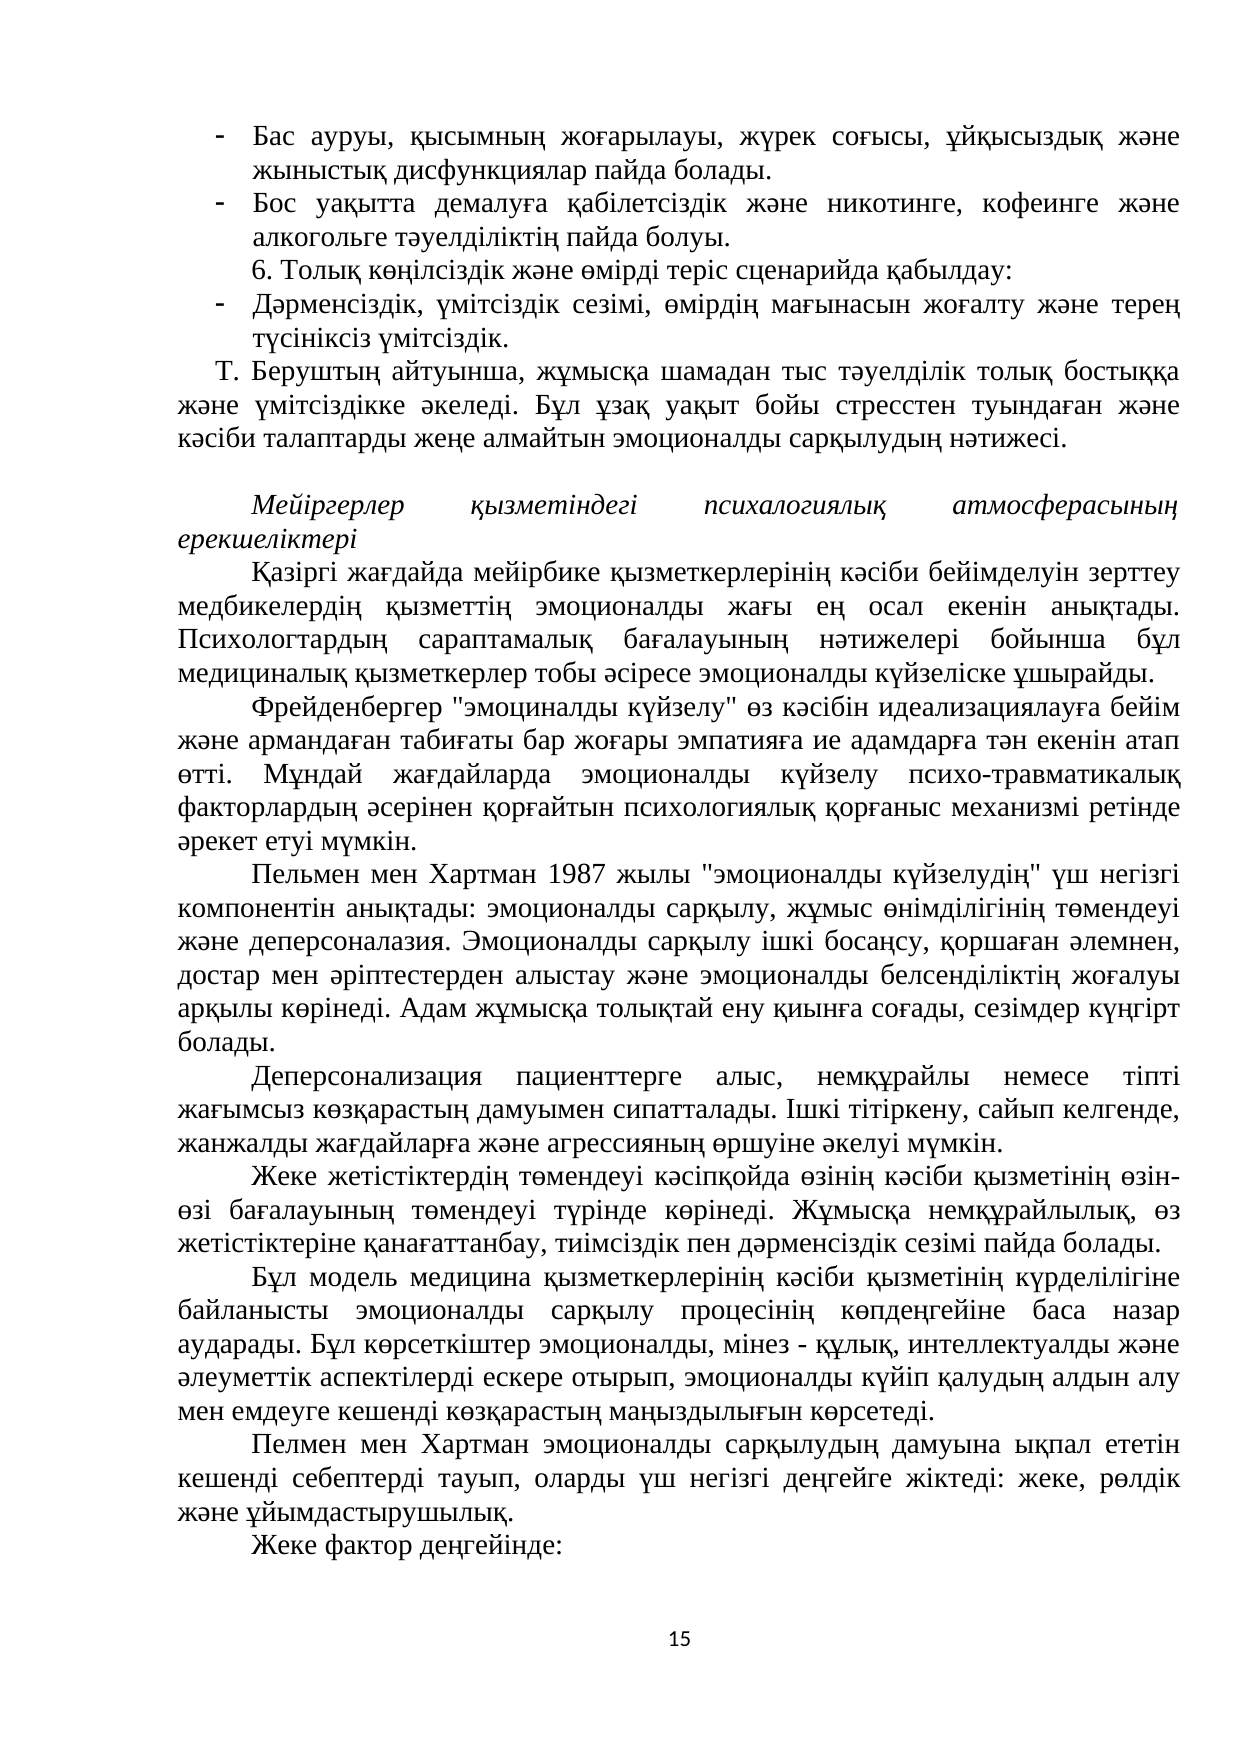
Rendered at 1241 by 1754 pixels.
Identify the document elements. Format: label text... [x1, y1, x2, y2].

list Дәрменсіздік, үмітсіздік сезімі, өмірдің мағынасын жоғалту және терең түсініксіз үмітсіздік. [215, 286, 1181, 353]
text Пелмен мен Хартман эмоционалды сарқылудың дамуына ықпал ететін кешенді себептерді тауып, оларды үш негізгі деңгейге жіктеді: жеке, рөлдік және ұйымдастырушылық. [177, 1427, 1181, 1527]
list Бас ауруы, қысымның жоғарылауы, жүрек соғысы, ұйқысыздық және жыныстық дисфункциялар пайда болады. [215, 118, 1181, 185]
text Деперсонализация пациенттерге алыс, немқұрайлы немесе тіпті жағымсыз көзқарастың дамуымен сипатталады. Ішкі тітіркену, сайып келгенде, жанжалды жағдайларға және агрессияның өршуіне әкелуі мүмкін. [177, 1058, 1181, 1158]
text Бұл модель медицина қызметкерлерінің кәсіби қызметінің күрделілігіне байланысты эмоционалды сарқылу процесінің көпдеңгейіне баса назар аударады. Бұл көрсеткіштер эмоционалды, мінез - құлық, интеллектуалды және әлеуметтік аспектілерді ескере отырып, эмоционалды күйіп қалудың алдын алу мен емдеуге кешенді көзқарастың маңыздылығын көрсетеді. [177, 1259, 1181, 1427]
text 6. Толық көңілсіздік және өмірді теріс сценарийда қабылдау: [177, 252, 1181, 286]
text Пельмен мен Хартман 1987 жылы "эмоционалды күйзелудің" үш негізгі компонентін анықтады: эмоционалды сарқылу, жұмыс өнімділігінің төмендеуі және деперсоналазия. Эмоционалды сарқылу ішкі босаңсу, қоршаған әлемнен, достар мен әріптестерден алыстау және эмоционалды белсенділіктің жоғалуы арқылы көрінеді. Адам жұмысқа толықтай ену қиынға соғады, сезімдер күңгірт болады. [177, 856, 1181, 1058]
text Жеке жетістіктердің төмендеуі кәсіпқойда өзінің кәсіби қызметінің өзін-өзі бағалауының төмендеуі түрінде көрінеді. Жұмысқа немқұрайлылық, өз жетістіктеріне қанағаттанбау, тиімсіздік пен дәрменсіздік сезімі пайда болады. [177, 1158, 1181, 1259]
text Қазіргі жағдайда мейірбике қызметкерлерінің кәсіби бейімделуін зерттеу медбикелердің қызметтің эмоционалды жағы ең осал екенін анықтады. Психологтардың сараптамалық бағалауының нәтижелері бойынша бұл медициналық қызметкерлер тобы әсіресе эмоционалды күйзеліске ұшырайды. [177, 554, 1181, 689]
text Фрейденбергер "эмоциналды күйзелу" өз кәсібін идеализациялауға бейім және армандаған табиғаты бар жоғары эмпатияға ие адамдарға тән екенін атап өтті. Мұндай жағдайларда эмоционалды күйзелу психо-травматикалық факторлардың әсерінен қорғайтын психологиялық қорғаныс механизмі ретінде әрекет етуі мүмкін. [177, 689, 1181, 856]
text Т. Беруштың айтуынша, жұмысқа шамадан тыс тәуелділік толық бостыққа және үмітсіздікке әкеледі. Бұл ұзақ уақыт бойы стресстен туындаған және кәсіби талаптарды жеңе алмайтын эмоционалды сарқылудың нәтижесі. [177, 353, 1181, 454]
list Бос уақытта демалуға қабілетсіздік және никотинге, кофеинге және алкогольге тәуелділіктің пайда болуы. [215, 185, 1181, 252]
text Жеке фактор деңгейінде: [177, 1527, 1181, 1561]
text Мейіргерлер қызметіндегі психалогиялық атмосферасының ерекшеліктері [177, 487, 1181, 554]
